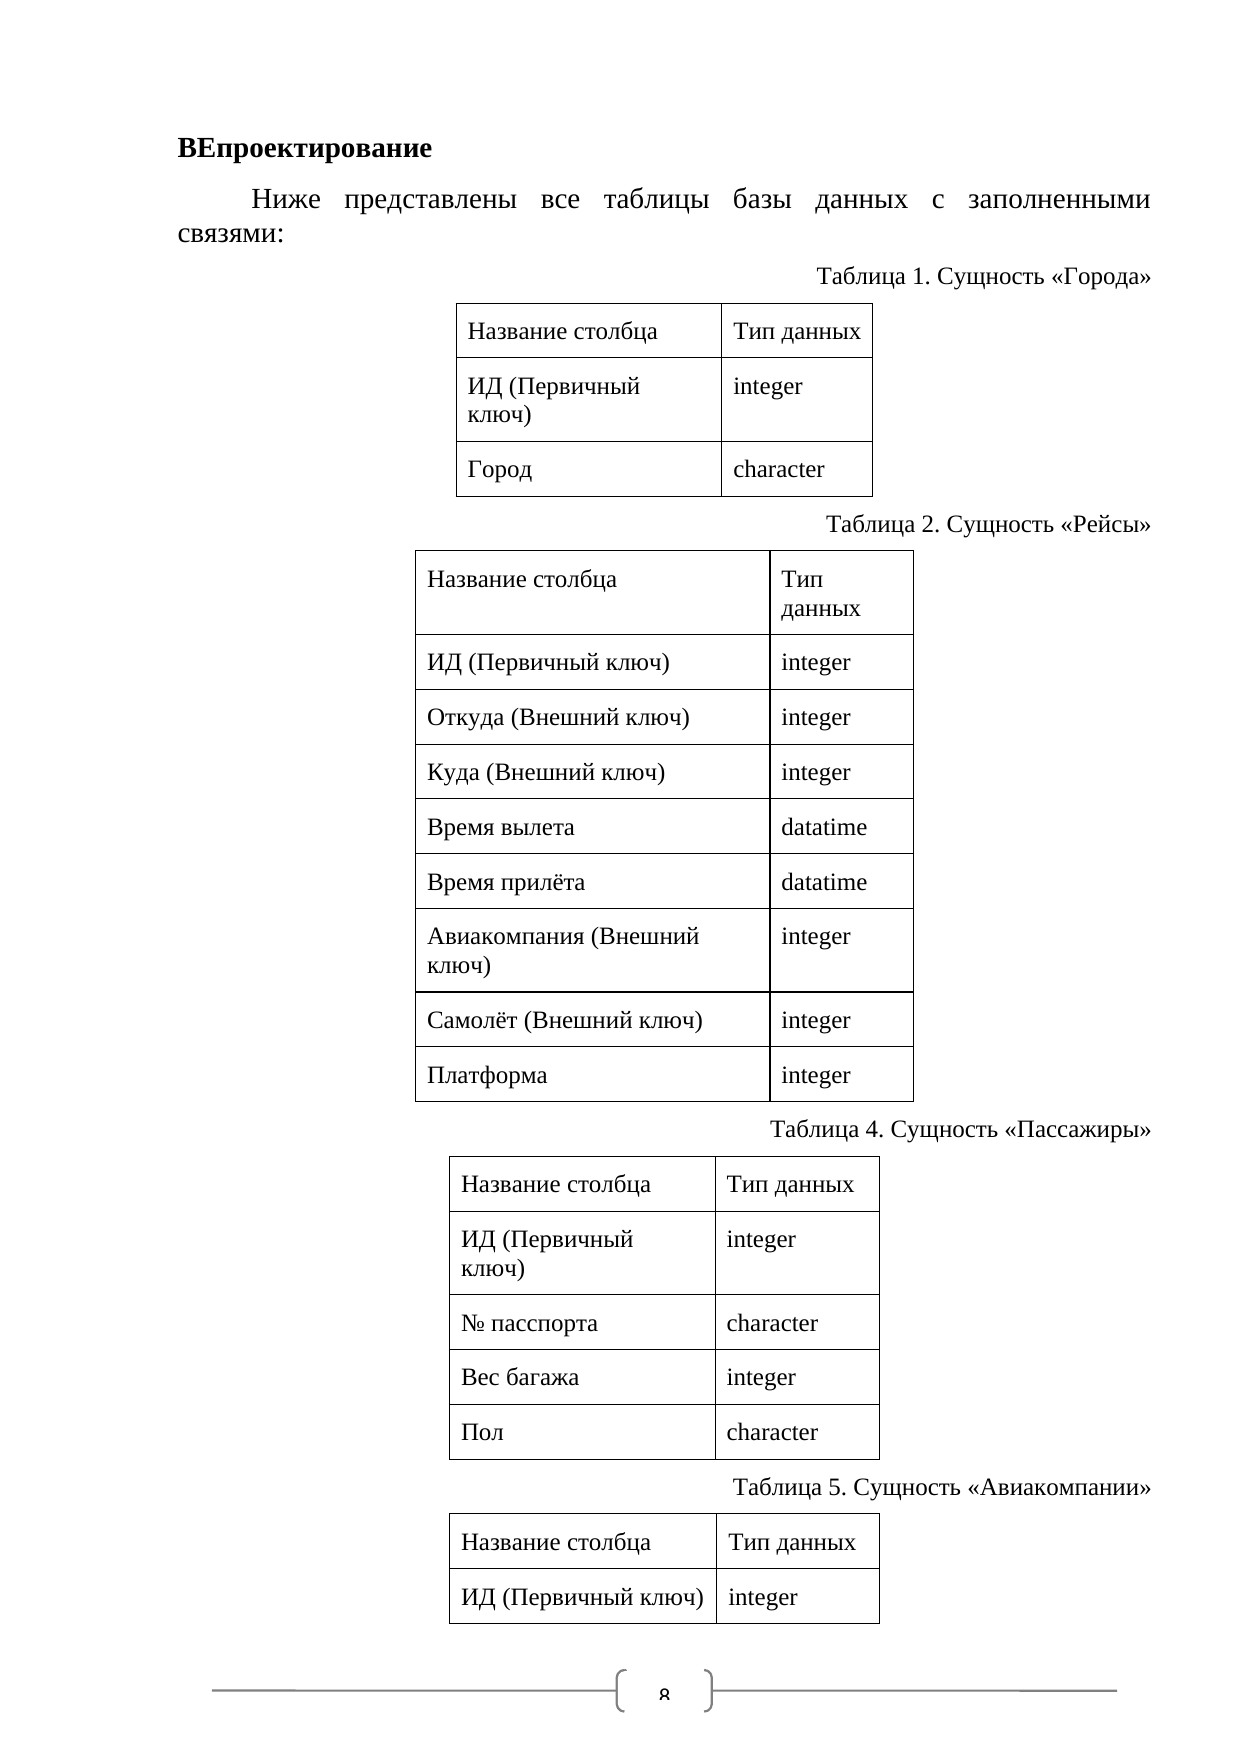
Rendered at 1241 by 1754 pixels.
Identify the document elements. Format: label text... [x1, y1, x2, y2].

table_cell Откуда (Внешний ключ) [416, 690, 769, 743]
table_cell character [716, 1295, 879, 1349]
table_cell ИД (Первичный ключ) [450, 1212, 715, 1294]
table_cell ИД (Первичный ключ) [457, 358, 721, 441]
table_cell integer [771, 690, 913, 743]
table_cell Время вылета [416, 799, 769, 853]
table_cell integer [771, 635, 913, 689]
table_cell integer [771, 993, 913, 1046]
table_cell Время прилёта [416, 854, 769, 908]
table_cell datatime [771, 854, 913, 908]
subtitle BEпроектирование [177, 131, 1152, 164]
table_header Тип данных [722, 304, 872, 357]
text Таблица 1. Сущность «Города» [177, 261, 1152, 290]
text Таблица 2. Сущность «Рейсы» [177, 509, 1152, 538]
table_cell datatime [771, 799, 913, 853]
text Таблица 4. Сущность «Пассажиры» [177, 1114, 1152, 1143]
table_cell integer [771, 745, 913, 798]
table_cell integer [771, 1047, 913, 1101]
table_cell integer [716, 1212, 879, 1294]
table_cell Куда (Внешний ключ) [416, 745, 769, 798]
table_cell ИД (Первичный ключ) [416, 635, 769, 689]
table_cell integer [771, 909, 913, 991]
table_cell integer [717, 1569, 879, 1623]
table_header Название столбца [416, 551, 769, 634]
table_header Название столбца [457, 304, 721, 357]
table_header Тип данных [716, 1157, 879, 1211]
text Ниже представлены все таблицы базы данных с заполненными связями: [177, 182, 1152, 249]
table_cell ИД (Первичный ключ) [450, 1569, 716, 1623]
table_cell character [716, 1405, 879, 1458]
table_cell Город [457, 442, 721, 496]
table_cell integer [722, 358, 872, 441]
table_header Тип данных [771, 551, 913, 634]
table_header Название столбца [450, 1157, 715, 1211]
table_cell integer [716, 1350, 879, 1404]
table_cell character [722, 442, 872, 496]
table_header Название столбца [450, 1514, 716, 1568]
table_cell Платформа [416, 1047, 769, 1101]
table_cell Авиакомпания (Внешний ключ) [416, 909, 769, 991]
table_cell Пол [450, 1405, 715, 1458]
text Таблица 5. Сущность «Авиакомпании» [177, 1472, 1152, 1501]
table_cell Самолёт (Внешний ключ) [416, 993, 769, 1046]
table_cell № пасспорта [450, 1295, 715, 1349]
table_cell Вес багажа [450, 1350, 715, 1404]
table_header Тип данных [717, 1514, 879, 1568]
